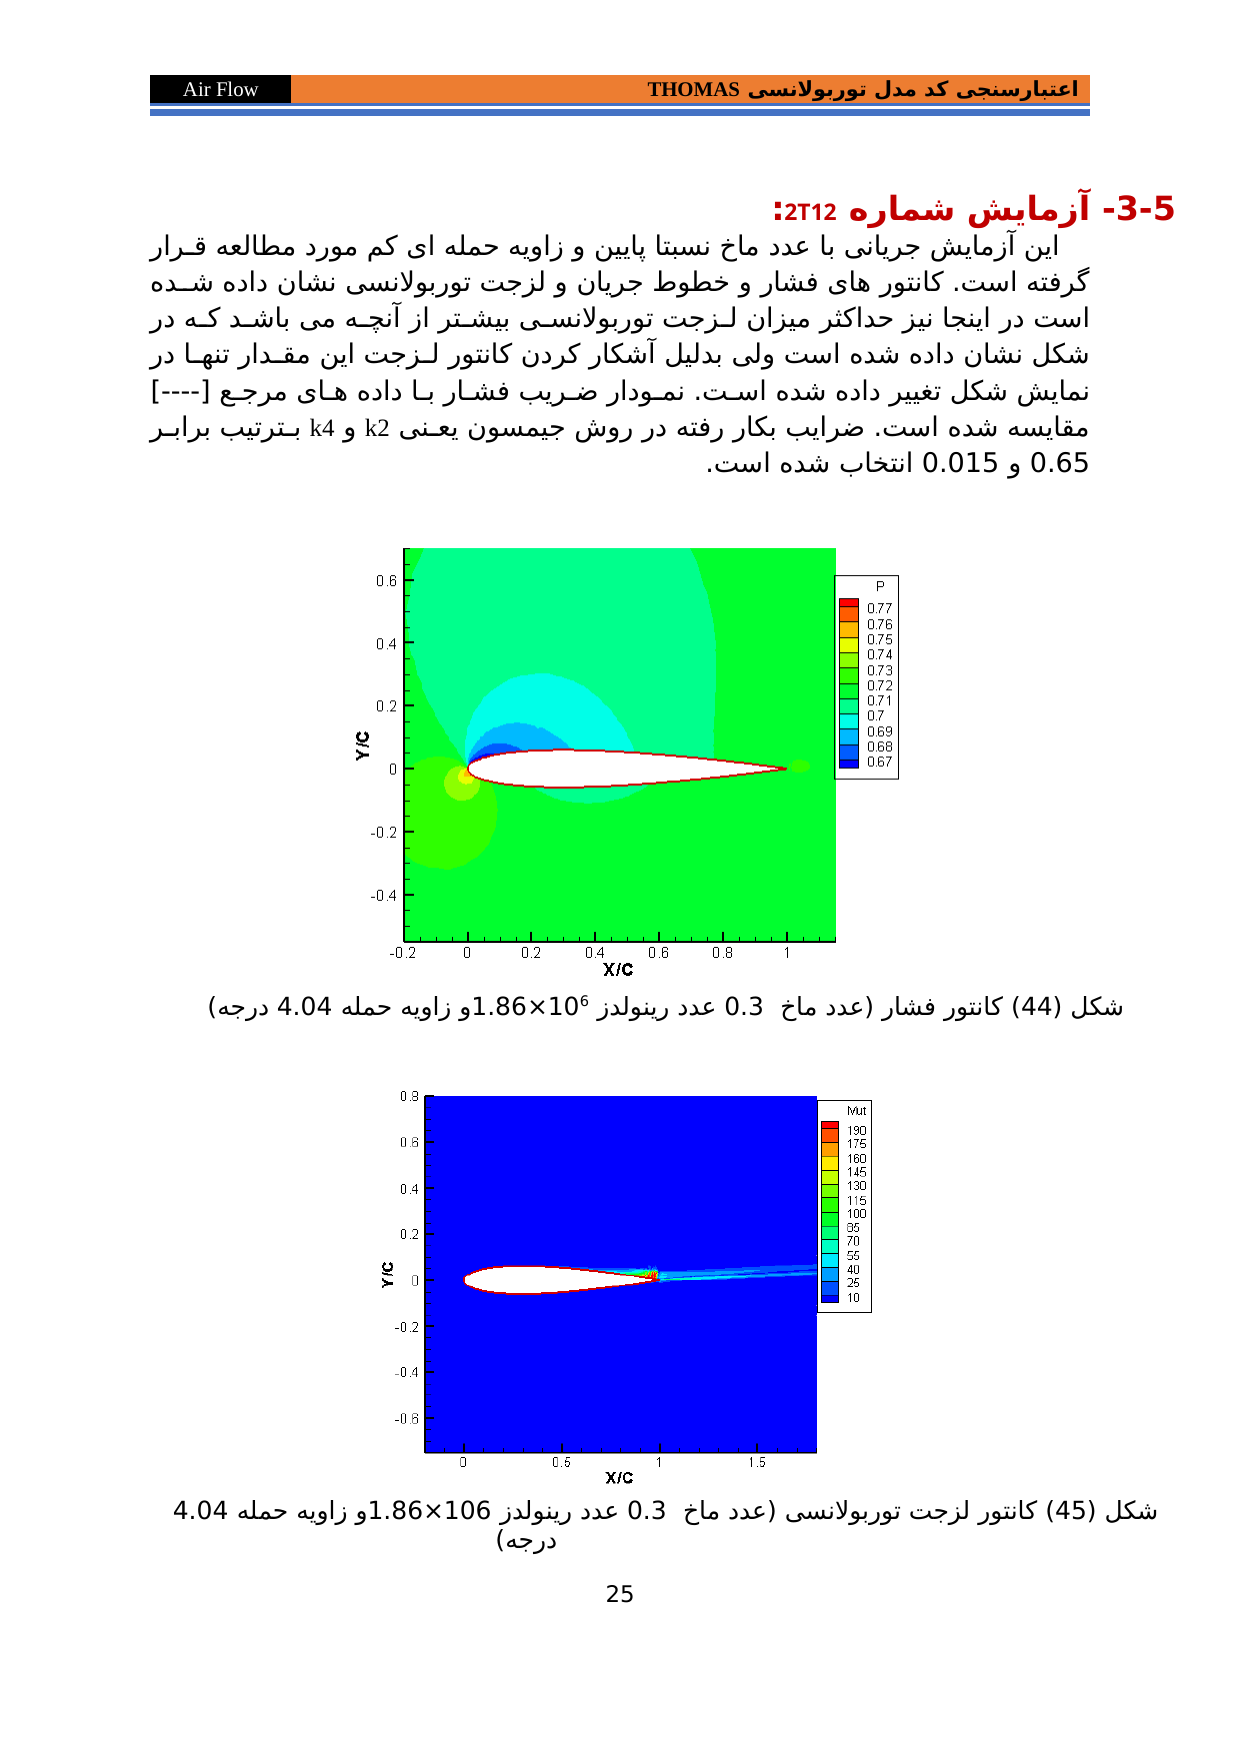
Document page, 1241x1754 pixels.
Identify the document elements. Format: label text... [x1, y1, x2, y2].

subtitle آزمایش شماره 2T12: [150, 189, 1090, 228]
text کانتور لزجت توربولانسی (عدد ماخ 0.3 عدد رینولدز 106×1.86و زاویه حمله 4.04 درجه) [150, 1496, 1060, 1555]
picture [337, 508, 902, 989]
text کانتور فشار (عدد ماخ 0.3 عدد رینولدز 106×1.86و زاویه حمله 4.04 درجه) [150, 992, 1060, 1022]
picture [364, 1059, 876, 1493]
text این آزمایش جریانی با عدد ماخ نسبتا پایین و زاویه حمله ای کم مورد مطالعه قرار گرفته است. کانتور های فشار و خطوط جریان و لزجت توربولانسی نشان داده شده است در اینجا نیز حداکثر میزان لزجت توربولانسی بیشتر از آنچه می باشد که در شکل نشان داده شده است ولی بدلیل آشکار کردن کانتور لزجت این مقدار تنها در نمایش شکل تغییر داده شده است. نمودار ضریب فشار با داده های مرجع [----] مقایسه شده است. ضرایب بکار رفته در روش جیمسون یعنی k2 و k4 بترتیب برابر 0.65 و 0.015 انتخاب شده است. [150, 230, 1090, 479]
